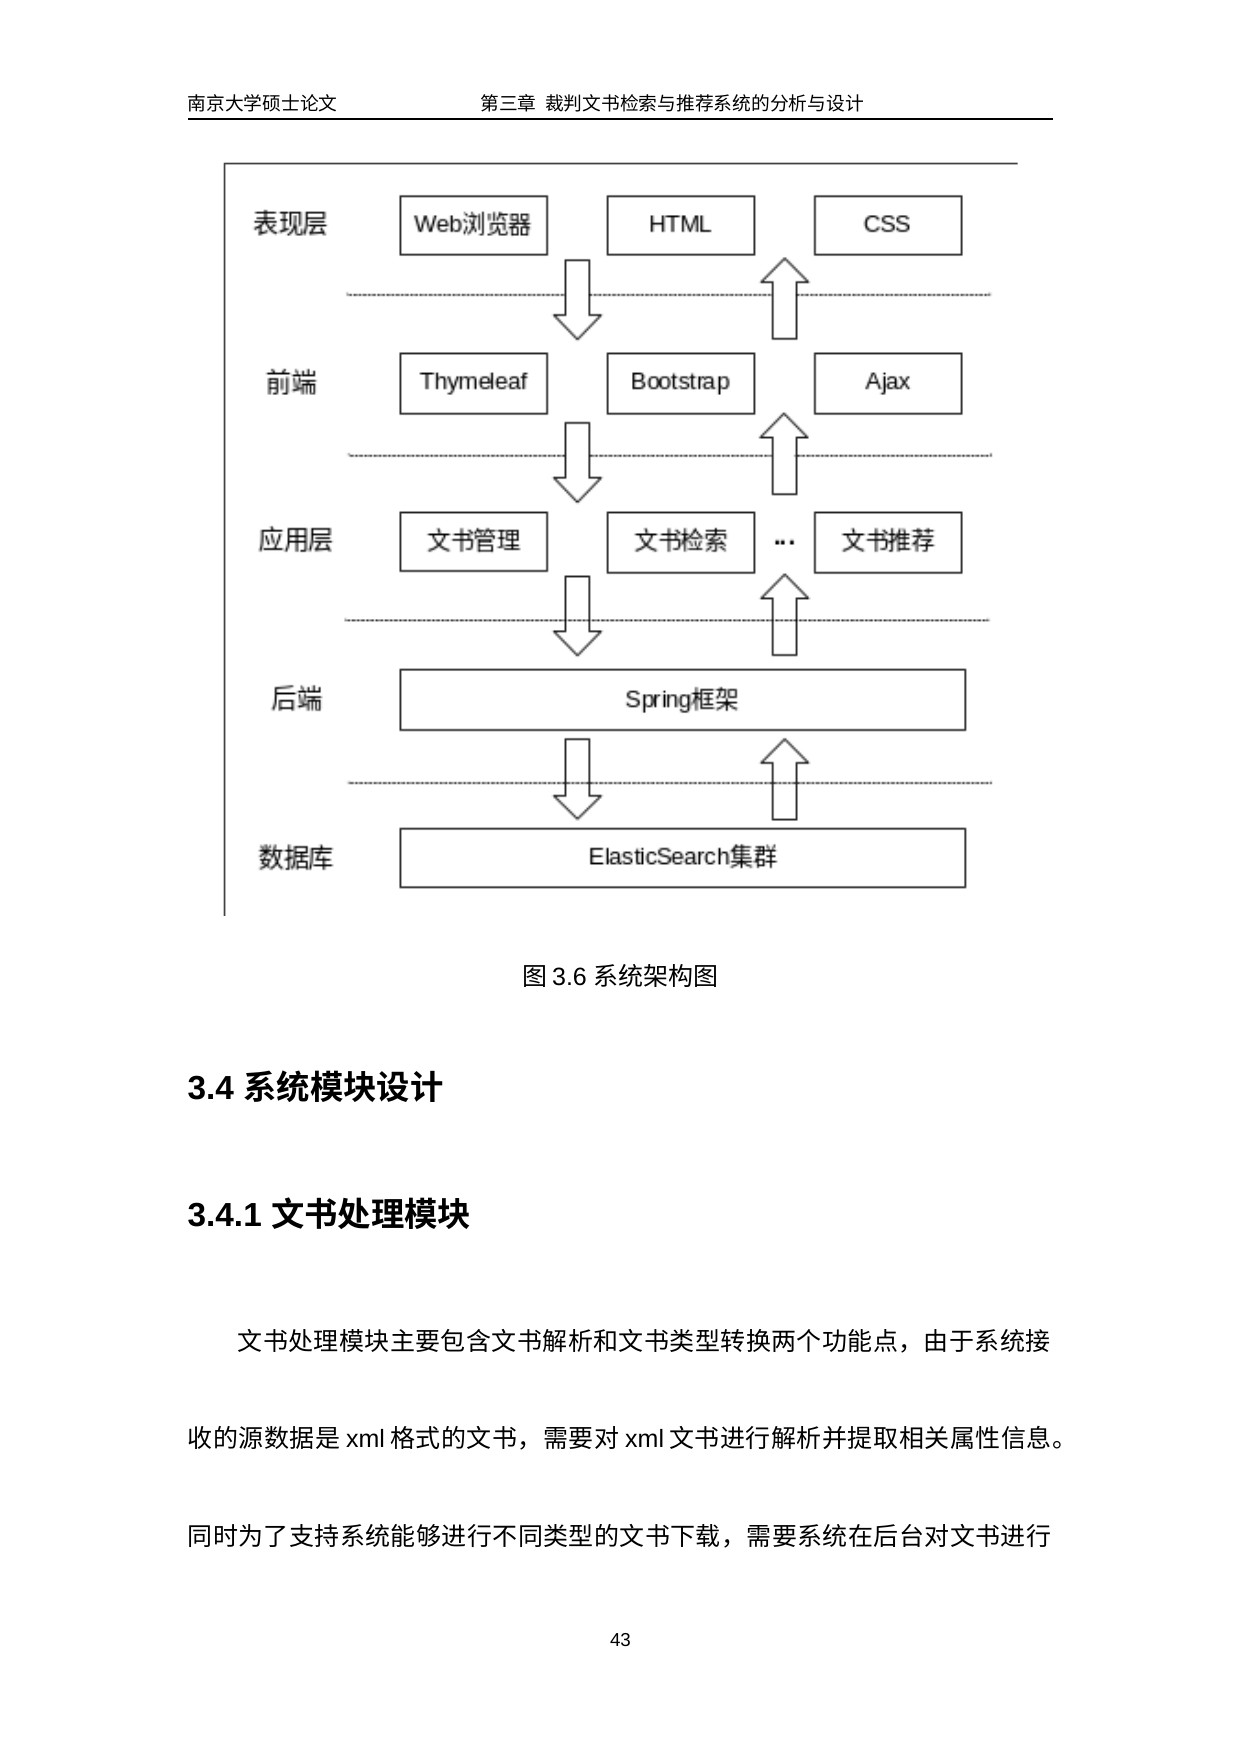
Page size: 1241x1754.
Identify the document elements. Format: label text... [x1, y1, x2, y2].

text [187, 1307, 1053, 1567]
subtitle 3.4 系统模块设计 [187, 1052, 1053, 1117]
text 图3.6 系统架构图 [187, 942, 1053, 1007]
subtitle 3.4.1 文书处理模块 [187, 1179, 1053, 1244]
